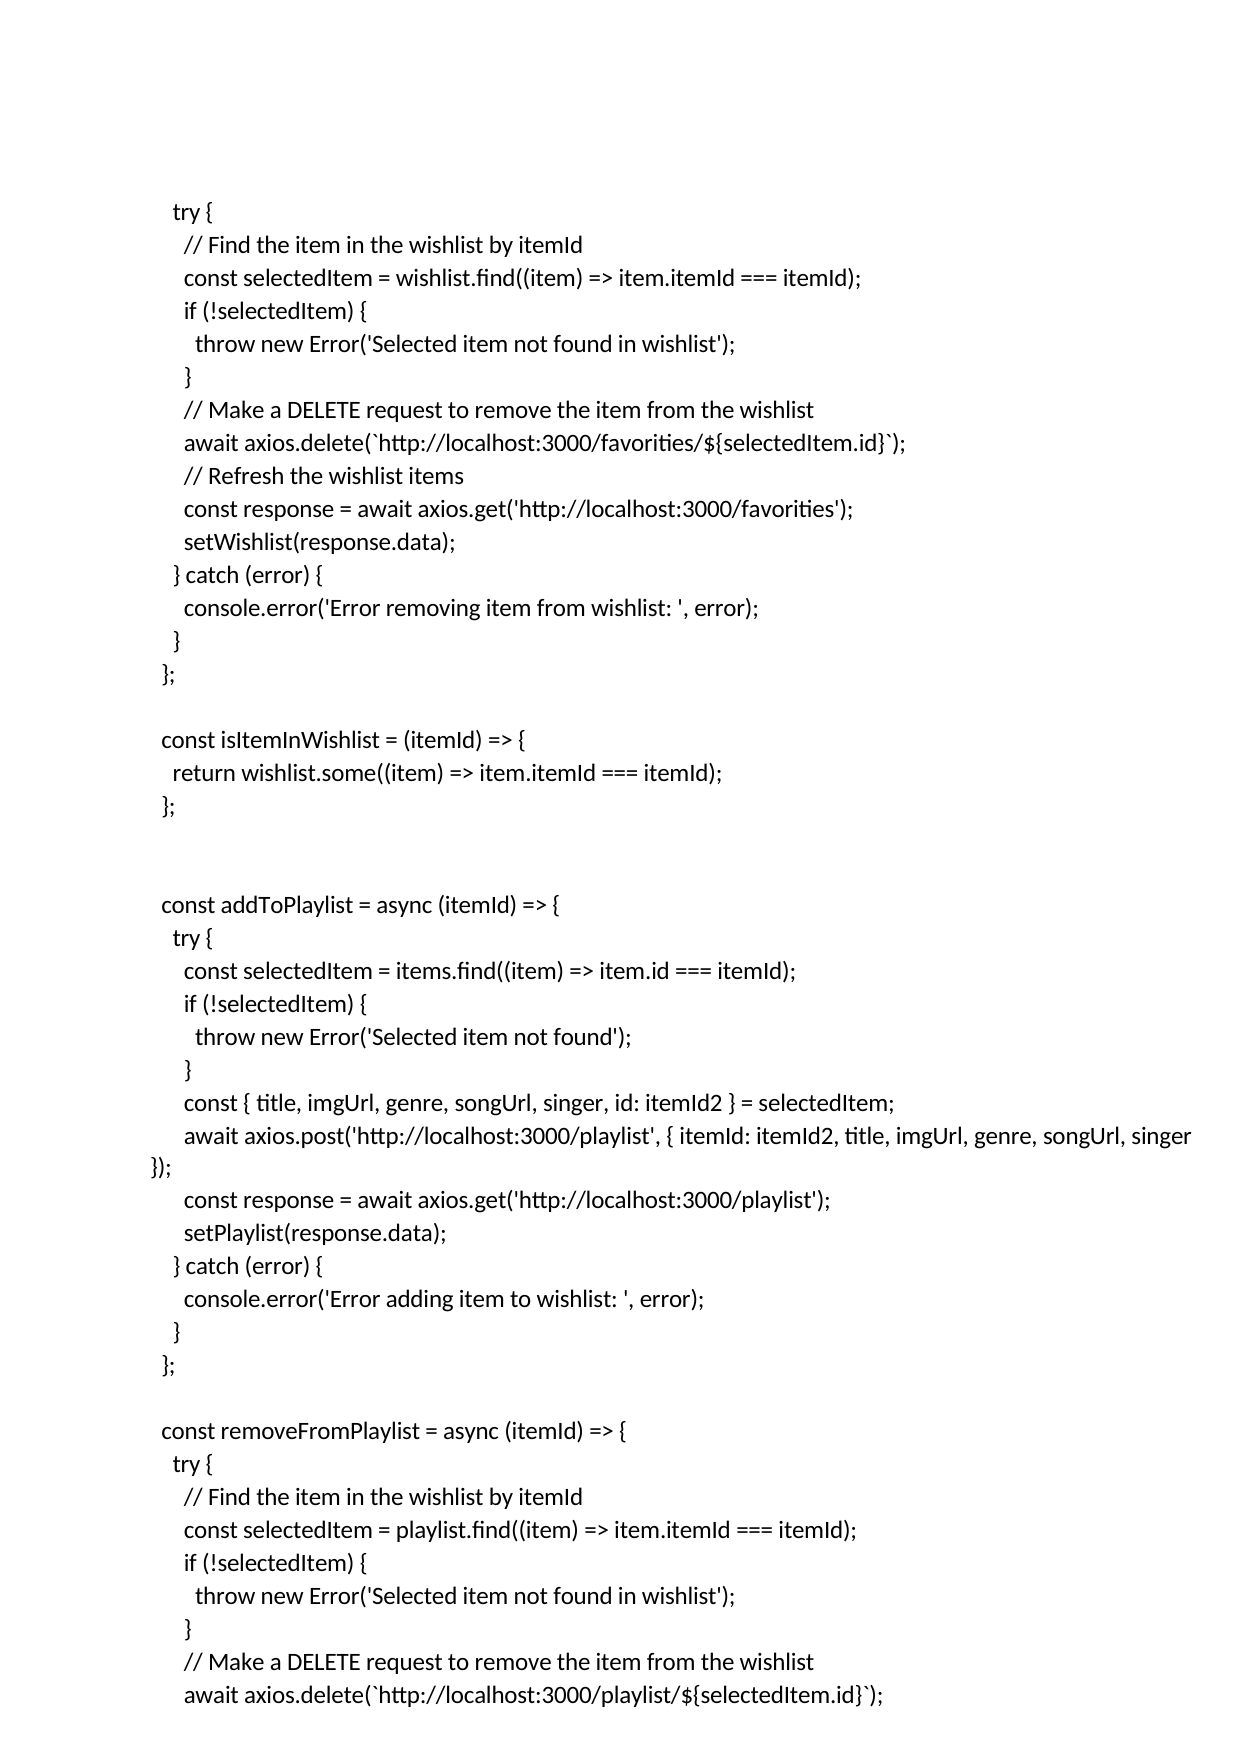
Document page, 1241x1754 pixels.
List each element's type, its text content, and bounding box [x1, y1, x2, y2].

text }; [150, 790, 1196, 821]
text const addToPlaylist = async (itemId) => { [150, 889, 1196, 920]
text await axios.delete(`http://localhost:3000/favorities/${selectedItem.id}`); [150, 427, 1196, 457]
text await axios.delete(`http://localhost:3000/playlist/${selectedItem.id}`); [150, 1679, 1196, 1710]
text // Make a DELETE request to remove the item from the wishlist [150, 1646, 1196, 1677]
text }; [150, 658, 1196, 689]
text } catch (error) { [150, 559, 1196, 589]
text } [150, 1054, 1196, 1085]
text if (!selectedItem) { [150, 295, 1196, 325]
text console.error('Error adding item to wishlist: ', error); [150, 1283, 1196, 1313]
text const selectedItem = playlist.find((item) => item.itemId === itemId); [150, 1514, 1196, 1545]
text const response = await axios.get('http://localhost:3000/playlist'); [150, 1184, 1196, 1214]
text try { [150, 922, 1196, 953]
text // Find the item in the wishlist by itemId [150, 229, 1196, 259]
text const response = await axios.get('http://localhost:3000/favorities'); [150, 493, 1196, 523]
text try { [150, 1448, 1196, 1479]
text // Refresh the wishlist items [150, 460, 1196, 491]
text } catch (error) { [150, 1250, 1196, 1281]
text setPlaylist(response.data); [150, 1217, 1196, 1247]
text if (!selectedItem) { [150, 988, 1196, 1019]
text const selectedItem = wishlist.find((item) => item.itemId === itemId); [150, 262, 1196, 292]
text const { title, imgUrl, genre, songUrl, singer, id: itemId2 } = selectedItem; [150, 1087, 1196, 1118]
text const isItemInWishlist = (itemId) => { [150, 724, 1196, 755]
text if (!selectedItem) { [150, 1547, 1196, 1578]
text console.error('Error removing item from wishlist: ', error); [150, 592, 1196, 623]
text setWishlist(response.data); [150, 526, 1196, 557]
text const removeFromPlaylist = async (itemId) => { [150, 1415, 1196, 1446]
text // Make a DELETE request to remove the item from the wishlist [150, 394, 1196, 424]
text throw new Error('Selected item not found'); [150, 1021, 1196, 1052]
text // Find the item in the wishlist by itemId [150, 1481, 1196, 1512]
text await axios.post('http://localhost:3000/playlist', { itemId: itemId2, title, imgUrl, genre, songUrl, singer }); [150, 1120, 1196, 1181]
text throw new Error('Selected item not found in wishlist'); [150, 328, 1196, 358]
text }; [150, 1349, 1196, 1379]
text } [150, 1316, 1196, 1347]
text throw new Error('Selected item not found in wishlist'); [150, 1580, 1196, 1611]
text const selectedItem = items.find((item) => item.id === itemId); [150, 955, 1196, 986]
text try { [150, 196, 1196, 226]
text } [150, 1613, 1196, 1644]
text } [150, 361, 1196, 391]
text } [150, 625, 1196, 656]
text return wishlist.some((item) => item.itemId === itemId); [150, 757, 1196, 788]
